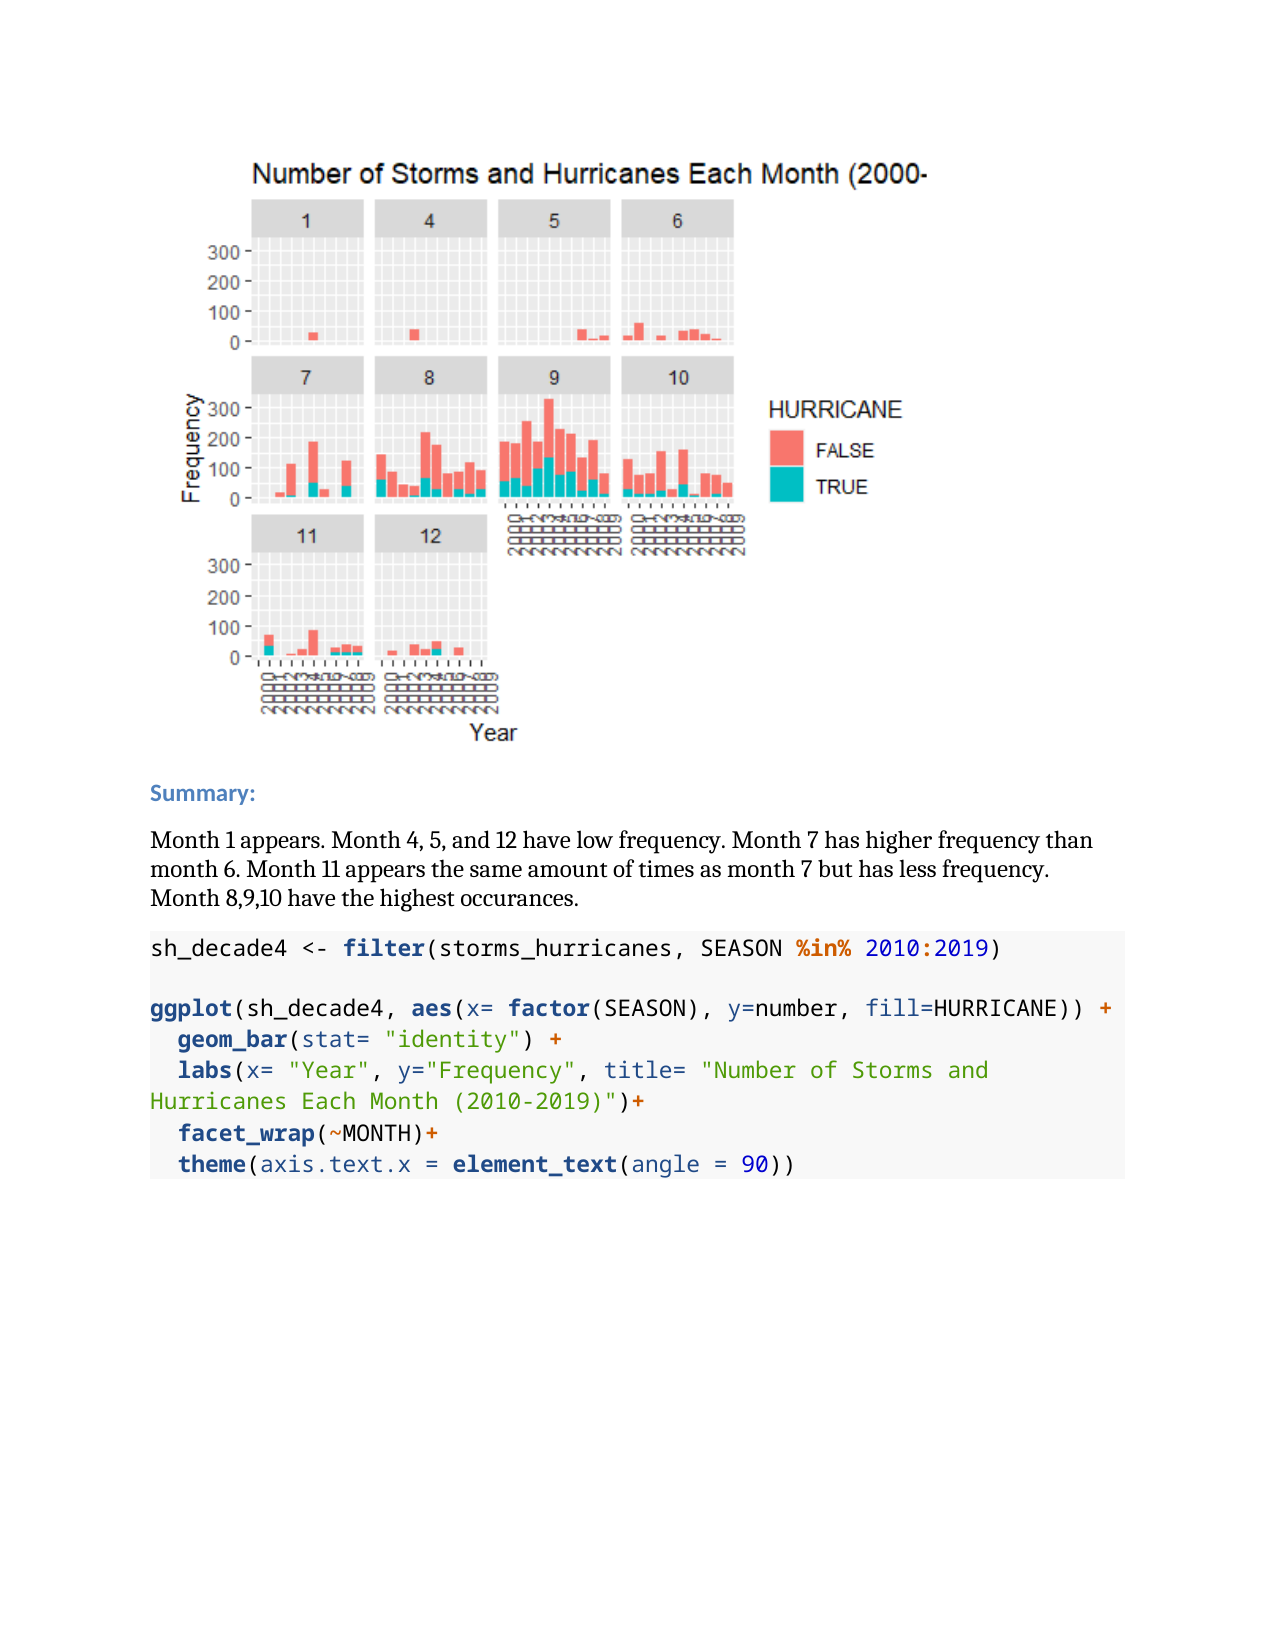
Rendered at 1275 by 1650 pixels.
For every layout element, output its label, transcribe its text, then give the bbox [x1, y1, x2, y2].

text Month 1 appears. Month 4, 5, and 12 have low frequency. Month 7 has higher frequency than month 6. Month 11 appears the same amount of times as month 7 but has less frequency. Month 8,9,10 have the highest occurances. [150, 826, 1125, 913]
text sh_decade4 <- filter(storms_hurricanes, SEASON %in% 2010:2019) ggplot(sh_decade4, aes(x= factor(SEASON), y=number, fill=HURRICANE)) + geom_bar(stat= "identity") + labs(x= "Year", y="Frequency", title= "Number of Storms and Hurricanes Each Month (2010-2019)")+ facet_wrap(~MONTH)+ theme(axis.text.x = element_text(angle = 90)) [150, 931, 1125, 1179]
picture [168, 150, 927, 757]
subtitle Summary: [150, 777, 1125, 808]
